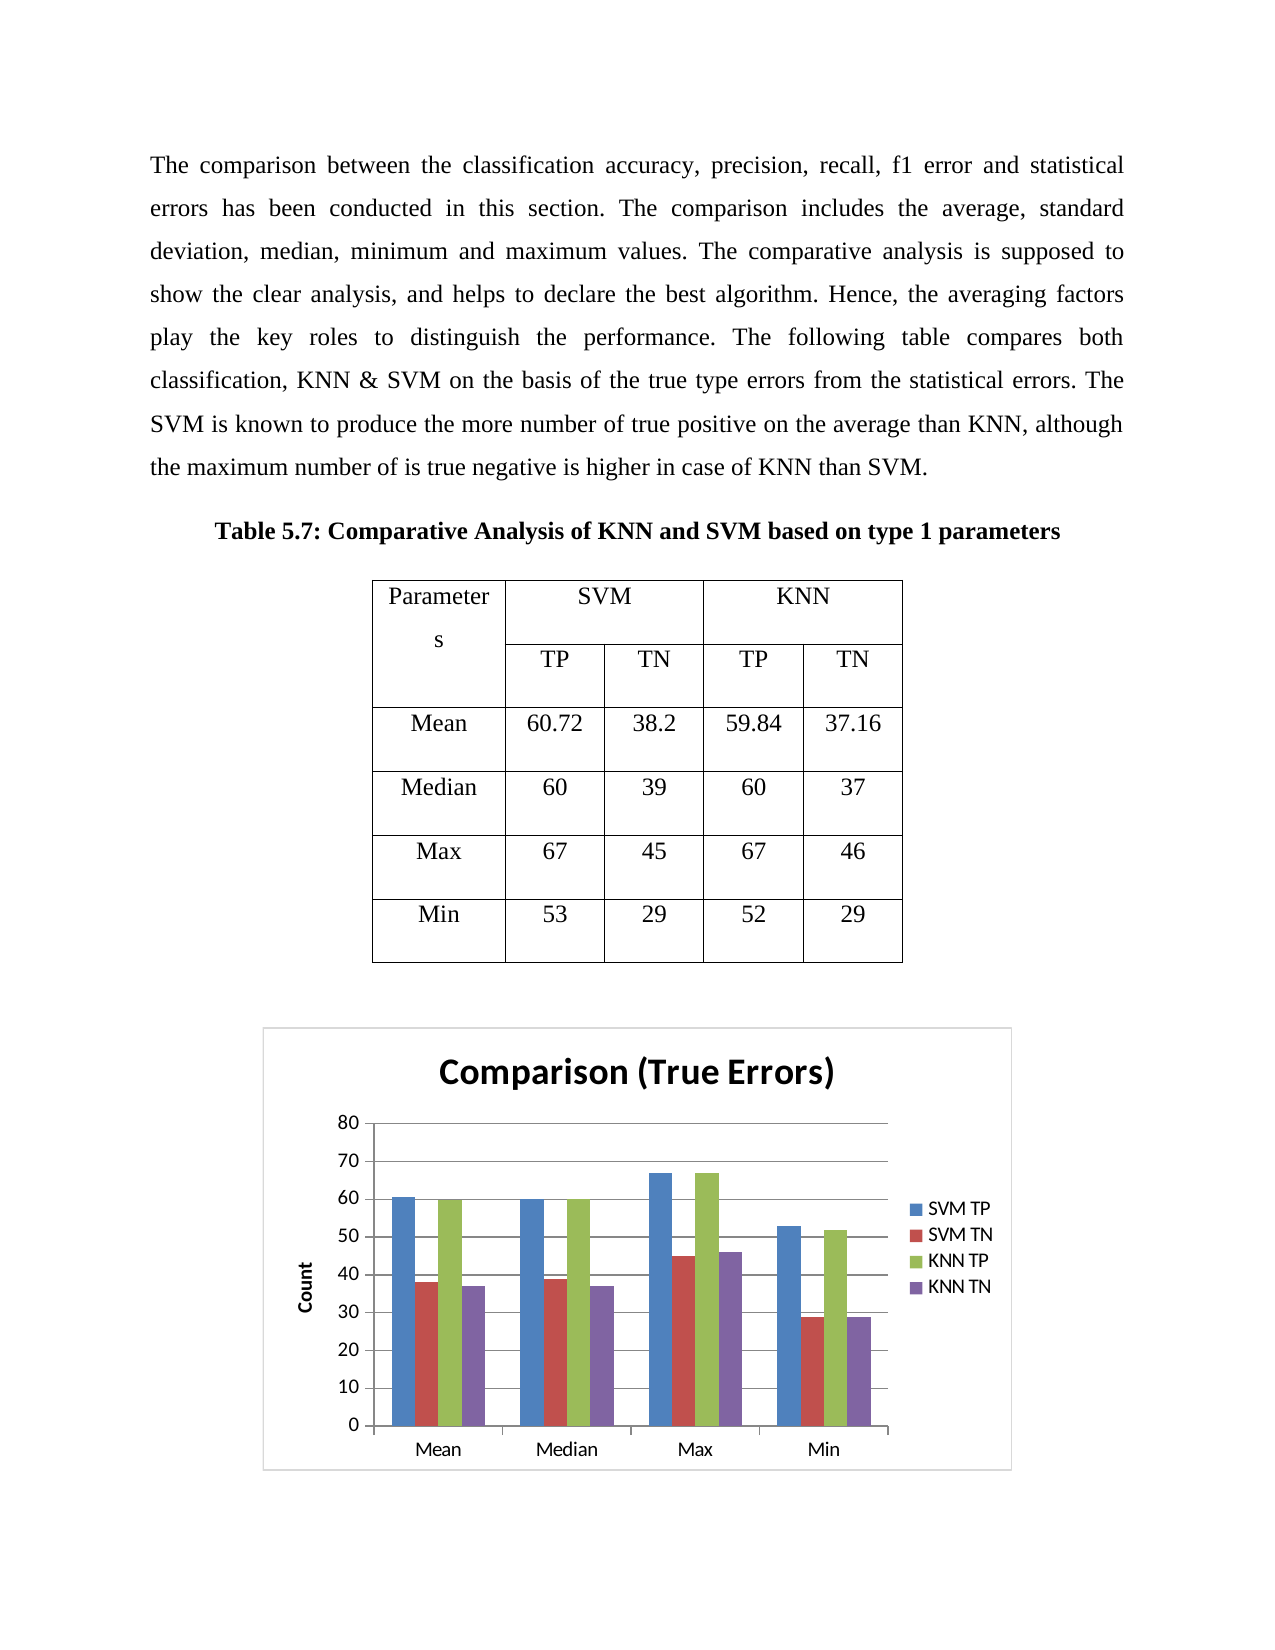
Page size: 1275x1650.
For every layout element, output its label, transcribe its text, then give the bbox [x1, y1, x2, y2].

table_cell Min [373, 900, 505, 962]
table_cell 39 [605, 772, 703, 835]
table_cell 45 [605, 836, 703, 898]
table_cell 67 [704, 836, 803, 898]
table_cell 29 [804, 900, 902, 962]
table_cell 60 [704, 772, 803, 835]
table_cell Mean [373, 708, 505, 771]
table_cell TP [704, 645, 803, 707]
table_cell TP [506, 645, 604, 707]
table_header SVM [506, 581, 703, 643]
text The comparison between the classification accuracy, precision, recall, f1 error and statistical errors has been conducted in this section. The comparison includes the average, standard deviation, median, minimum and maximum values. The comparative analysis is supposed to show the clear analysis, and helps to declare the best algorithm. Hence, the averaging factors play the key roles to distinguish the performance. The following table compares both classification, KNN & SVM on the basis of the true type errors from the statistical errors. The SVM is known to produce the more number of true positive on the average than KNN, although the maximum number of is true negative is higher in case of KNN than SVM. [150, 150, 1125, 481]
table_cell TN [605, 645, 703, 707]
table_cell Max [373, 836, 505, 898]
table_cell 53 [506, 900, 604, 962]
table_cell 29 [605, 900, 703, 962]
table_cell 60.72 [506, 708, 604, 771]
text Table 5.7: Comparative Analysis of KNN and SVM based on type 1 parameters [150, 516, 1125, 544]
table_header Parameters [373, 581, 505, 707]
table_cell 59.84 [704, 708, 803, 771]
table_header KNN [704, 581, 902, 643]
table_cell TN [804, 645, 902, 707]
table_cell 46 [804, 836, 902, 898]
table_cell 38.2 [605, 708, 703, 771]
table_cell 52 [704, 900, 803, 962]
table_cell 67 [506, 836, 604, 898]
table_cell Median [373, 772, 505, 835]
table_cell 60 [506, 772, 604, 835]
table_cell 37 [804, 772, 902, 835]
table_cell 37.16 [804, 708, 902, 771]
